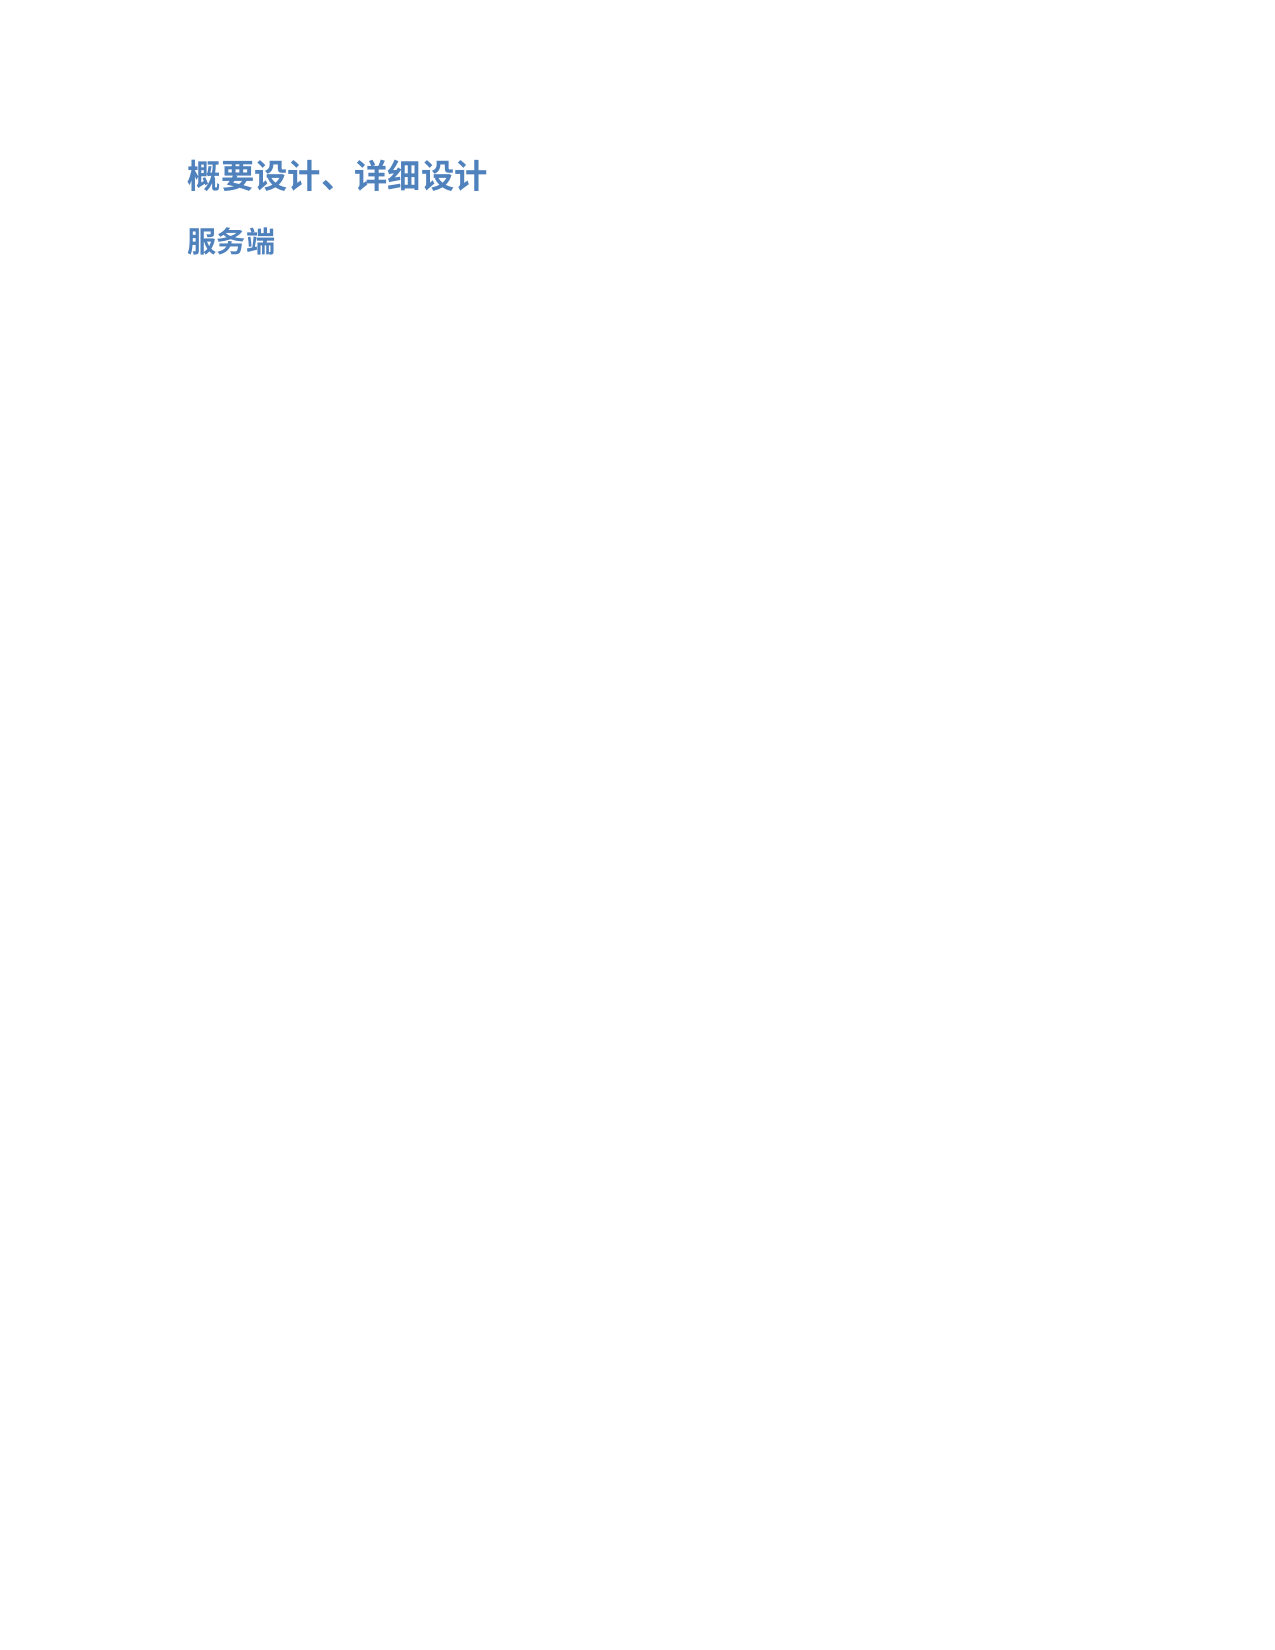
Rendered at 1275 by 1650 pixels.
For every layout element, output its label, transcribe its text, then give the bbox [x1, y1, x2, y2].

subtitle 概要设计、详细设计 [187, 150, 1087, 198]
subtitle 服务端 [187, 219, 1087, 261]
